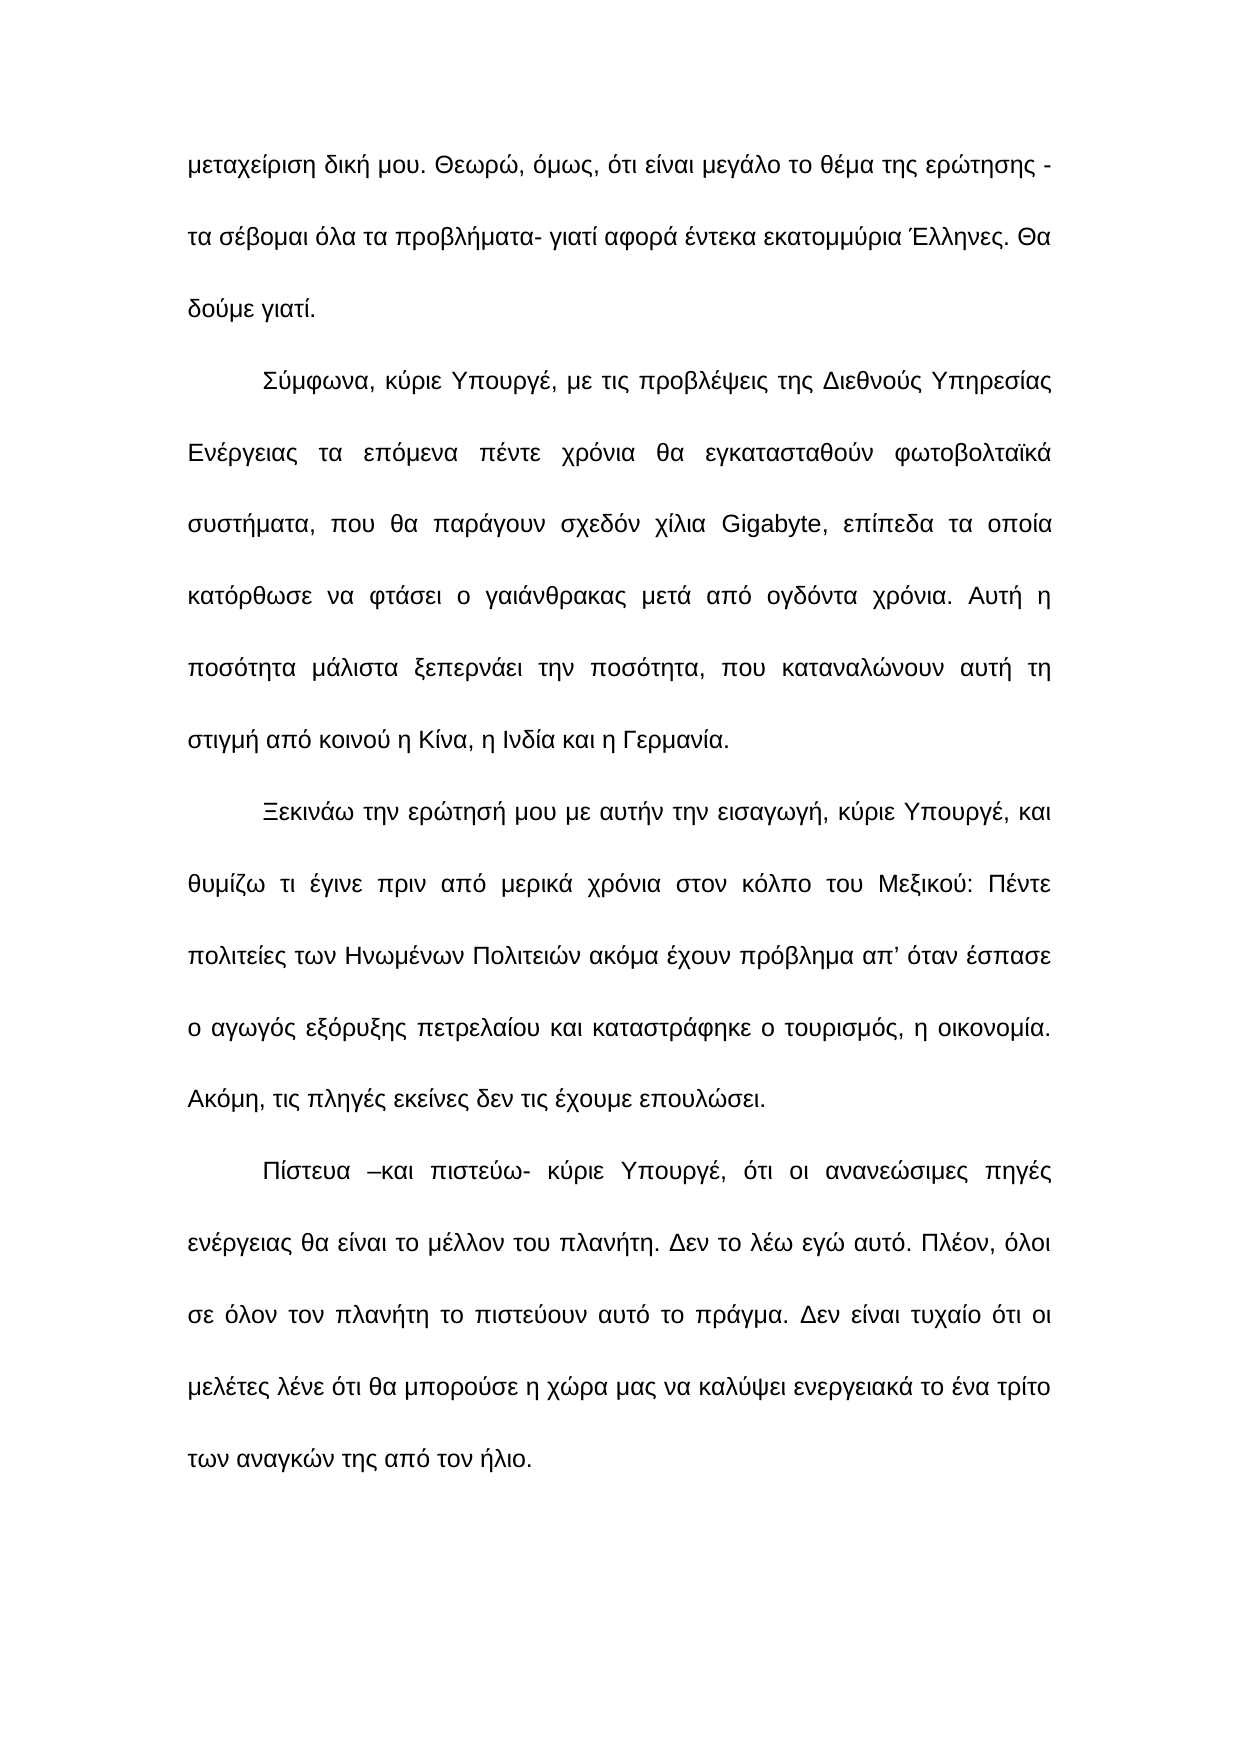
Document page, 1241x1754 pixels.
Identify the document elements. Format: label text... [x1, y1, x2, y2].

text Σύμφωνα, κύριε Υπουργέ, με τις προβλέψεις της Διεθνούς Υπηρεσίας Ενέργειας τα επόμενα πέντε χρόνια θα εγκατασταθούν φωτοβολταϊκά συστήματα, που θα παράγουν σχεδόν χίλια Gigabyte, επίπεδα τα οποία κατόρθωσε να φτάσει ο γαιάνθρακας μετά από ογδόντα χρόνια. Αυτή η ποσότητα μάλιστα ξεπερνάει την ποσότητα, που καταναλώνουν αυτή τη στιγμή από κοινού η Κίνα, η Ινδία και η Γερμανία. [187, 366, 1053, 754]
text Ξεκινάω την ερώτησή μου με αυτήν την εισαγωγή, κύριε Υπουργέ, και θυμίζω τι έγινε πριν από μερικά χρόνια στον κόλπο του Μεξικού: Πέντε πολιτείες των Ηνωμένων Πολιτειών ακόμα έχουν πρόβλημα απ’ όταν έσπασε ο αγωγός εξόρυξης πετρελαίου και καταστράφηκε ο τουρισμός, η οικονομία. Ακόμη, τις πληγές εκείνες δεν τις έχουμε επουλώσει. [187, 797, 1053, 1113]
text Πίστευα –και πιστεύω- κύριε Υπουργέ, ότι οι ανανεώσιμες πηγές ενέργειας θα είναι το μέλλον του πλανήτη. Δεν το λέω εγώ αυτό. Πλέον, όλοι σε όλον τον πλανήτη το πιστεύουν αυτό το πράγμα. Δεν είναι τυχαίο ότι οι μελέτες λένε ότι θα μπορούσε η χώρα μας να καλύψει ενεργειακά το ένα τρίτο των αναγκών της από τον ήλιο. [187, 1156, 1053, 1472]
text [187, 150, 1053, 322]
